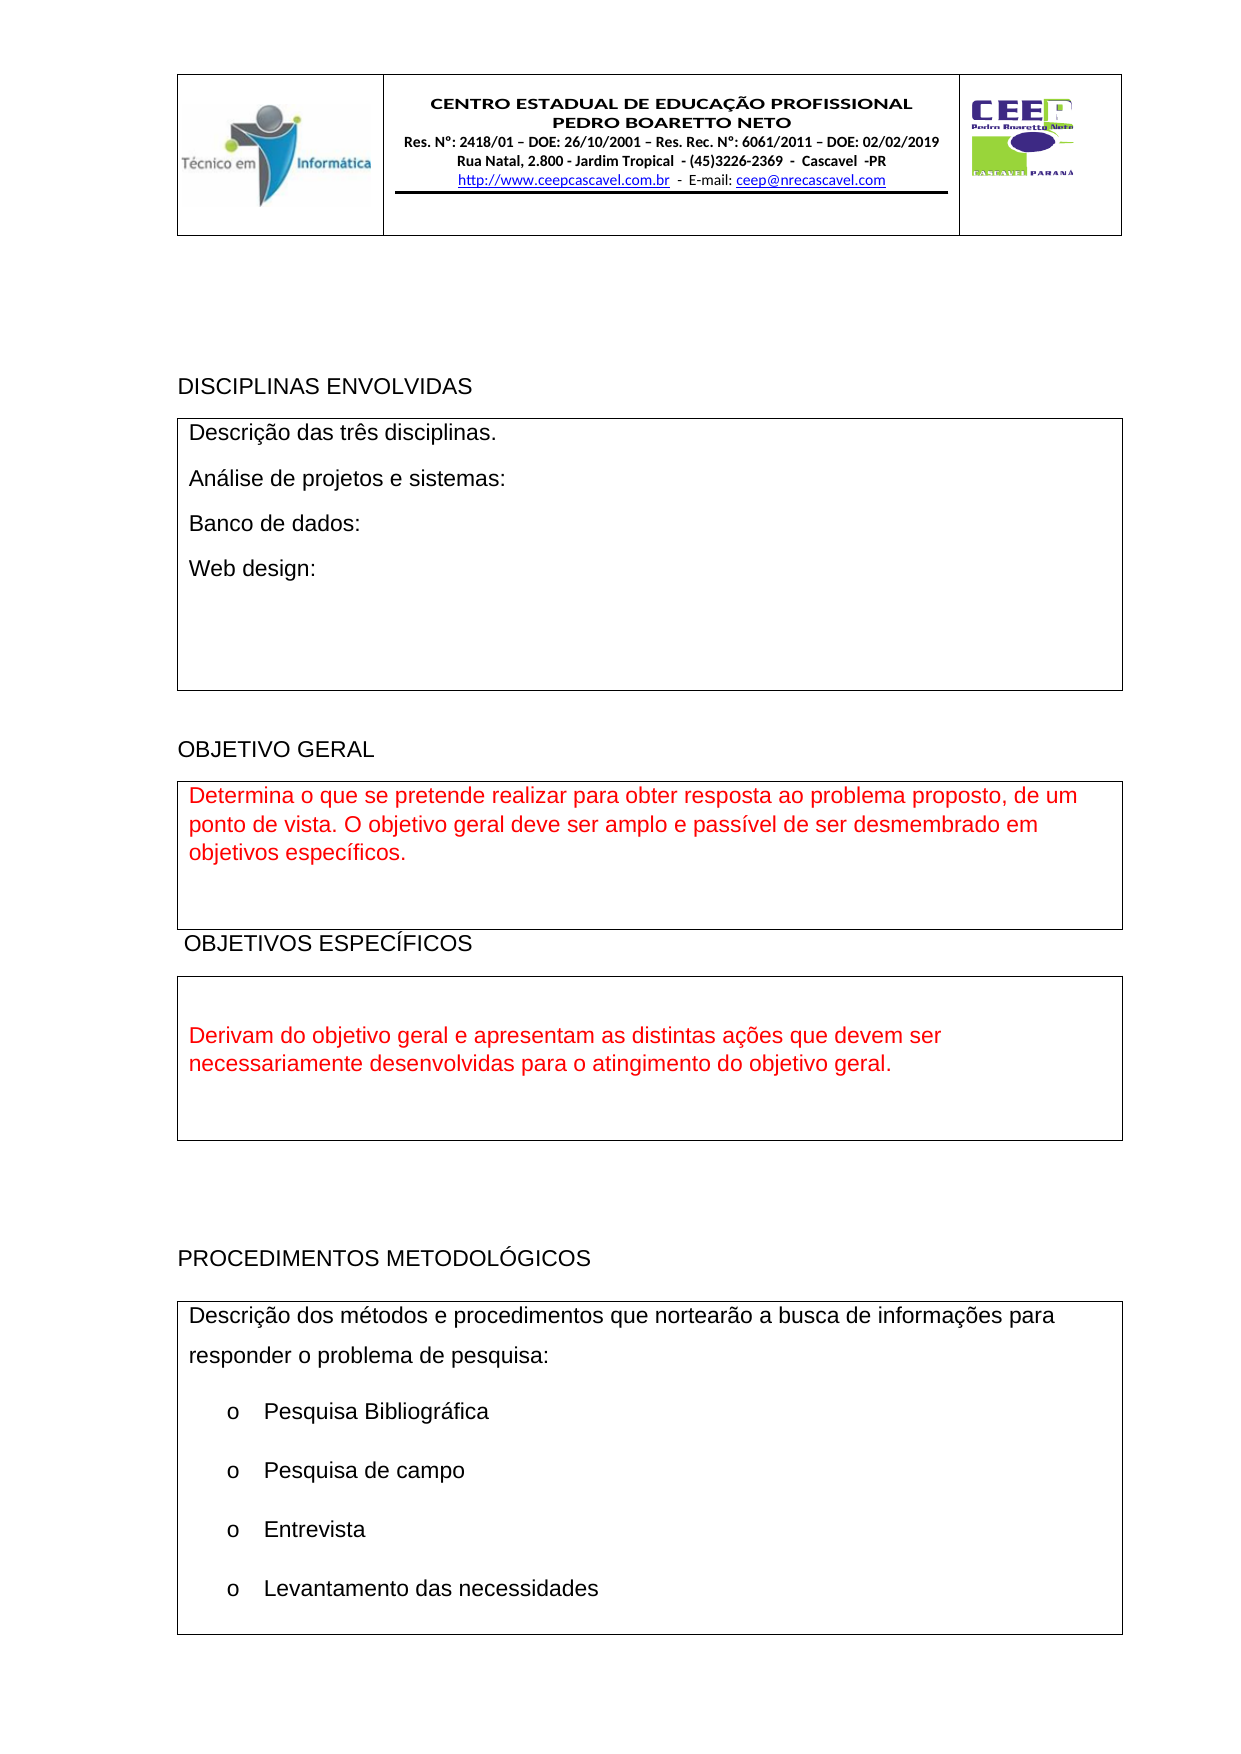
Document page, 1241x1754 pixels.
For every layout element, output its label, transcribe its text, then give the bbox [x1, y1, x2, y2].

text PROCEDIMENTOS METODOLÓGICOS [177, 1245, 1122, 1271]
picture [181, 104, 371, 207]
text OBJETIVO GERAL [177, 736, 1122, 762]
text OBJETIVOS ESPECÍFICOS [177, 930, 1122, 957]
text DISCIPLINAS ENVOLVIDAS [177, 373, 1004, 399]
table_header Descrição dos métodos e procedimentos que nortearão a busca de informações para responder o problema de pesquisa: Pesquisa Bibliográfica Pesquisa de campo Entrevista Levantamento das necessidades [178, 1302, 1122, 1633]
table_header Descrição das três disciplinas. Análise de projetos e sistemas: Banco de dados: Web design: [178, 419, 1122, 690]
table_header Determina o que se pretende realizar para obter resposta ao problema proposto, de um ponto de vista. O objetivo geral deve ser amplo e passível de ser desmembrado em objetivos específicos. [178, 782, 1122, 929]
table_header Derivam do objetivo geral e apresentam as distintas ações que devem ser necessariamente desenvolvidas para o atingimento do objetivo geral. [178, 977, 1122, 1140]
